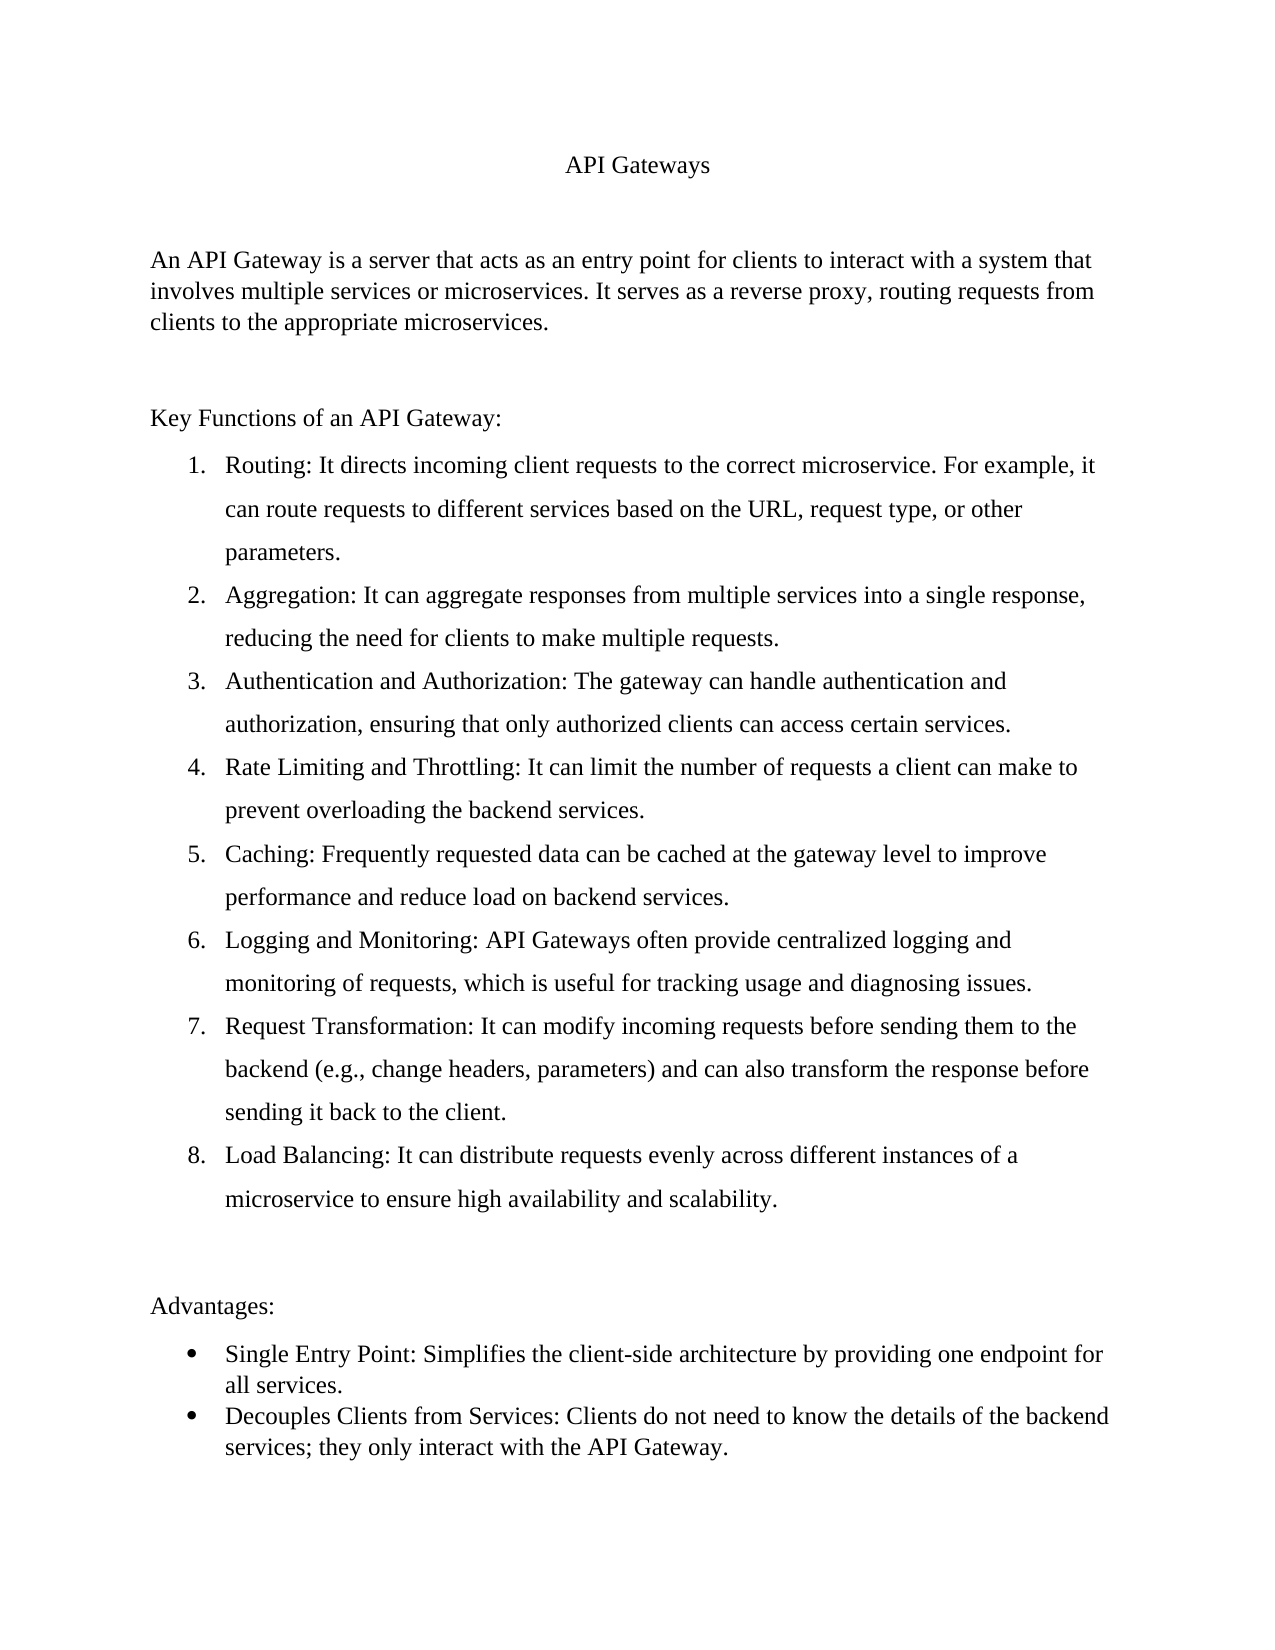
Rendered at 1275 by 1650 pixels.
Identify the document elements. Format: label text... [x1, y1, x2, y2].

list Request Transformation: It can modify incoming requests before sending them to the backend (e.g., change headers, parameters) and can also transform the response before sending it back to the client. [187, 1011, 1125, 1126]
list Decouples Clients from Services: Clients do not need to know the details of the backend services; they only interact with the API Gateway. [187, 1401, 1125, 1461]
text An API Gateway is a server that acts as an entry point for clients to interact with a system that involves multiple services or microservices. It serves as a reverse proxy, routing requests from clients to the appropriate microservices. [150, 245, 1125, 336]
list Rate Limiting and Throttling: It can limit the number of requests a client can make to prevent overloading the backend services. [187, 752, 1125, 824]
list Single Entry Point: Simplifies the client-side architecture by providing one endpoint for all services. [187, 1339, 1125, 1399]
list Routing: It directs incoming client requests to the correct microservice. For example, it can route requests to different services based on the URL, request type, or other parameters. [187, 451, 1125, 566]
list Caching: Frequently requested data can be cached at the gateway level to improve performance and reduce load on backend services. [187, 839, 1125, 911]
list Aggregation: It can aggregate responses from multiple services into a single response, reducing the need for clients to make multiple requests. [187, 580, 1125, 652]
text Advantages: [150, 1291, 1125, 1320]
list Authentication and Authorization: The gateway can handle authentication and authorization, ensuring that only authorized clients can access certain services. [187, 666, 1125, 738]
list Logging and Monitoring: API Gateways often provide centralized logging and monitoring of requests, which is useful for tracking usage and diagnosing issues. [187, 925, 1125, 997]
list Load Balancing: It can distribute requests evenly across different instances of a microservice to ensure high availability and scalability. [187, 1141, 1125, 1212]
text Key Functions of an API Gateway: [150, 403, 1125, 432]
text API Gateways [150, 150, 1125, 179]
